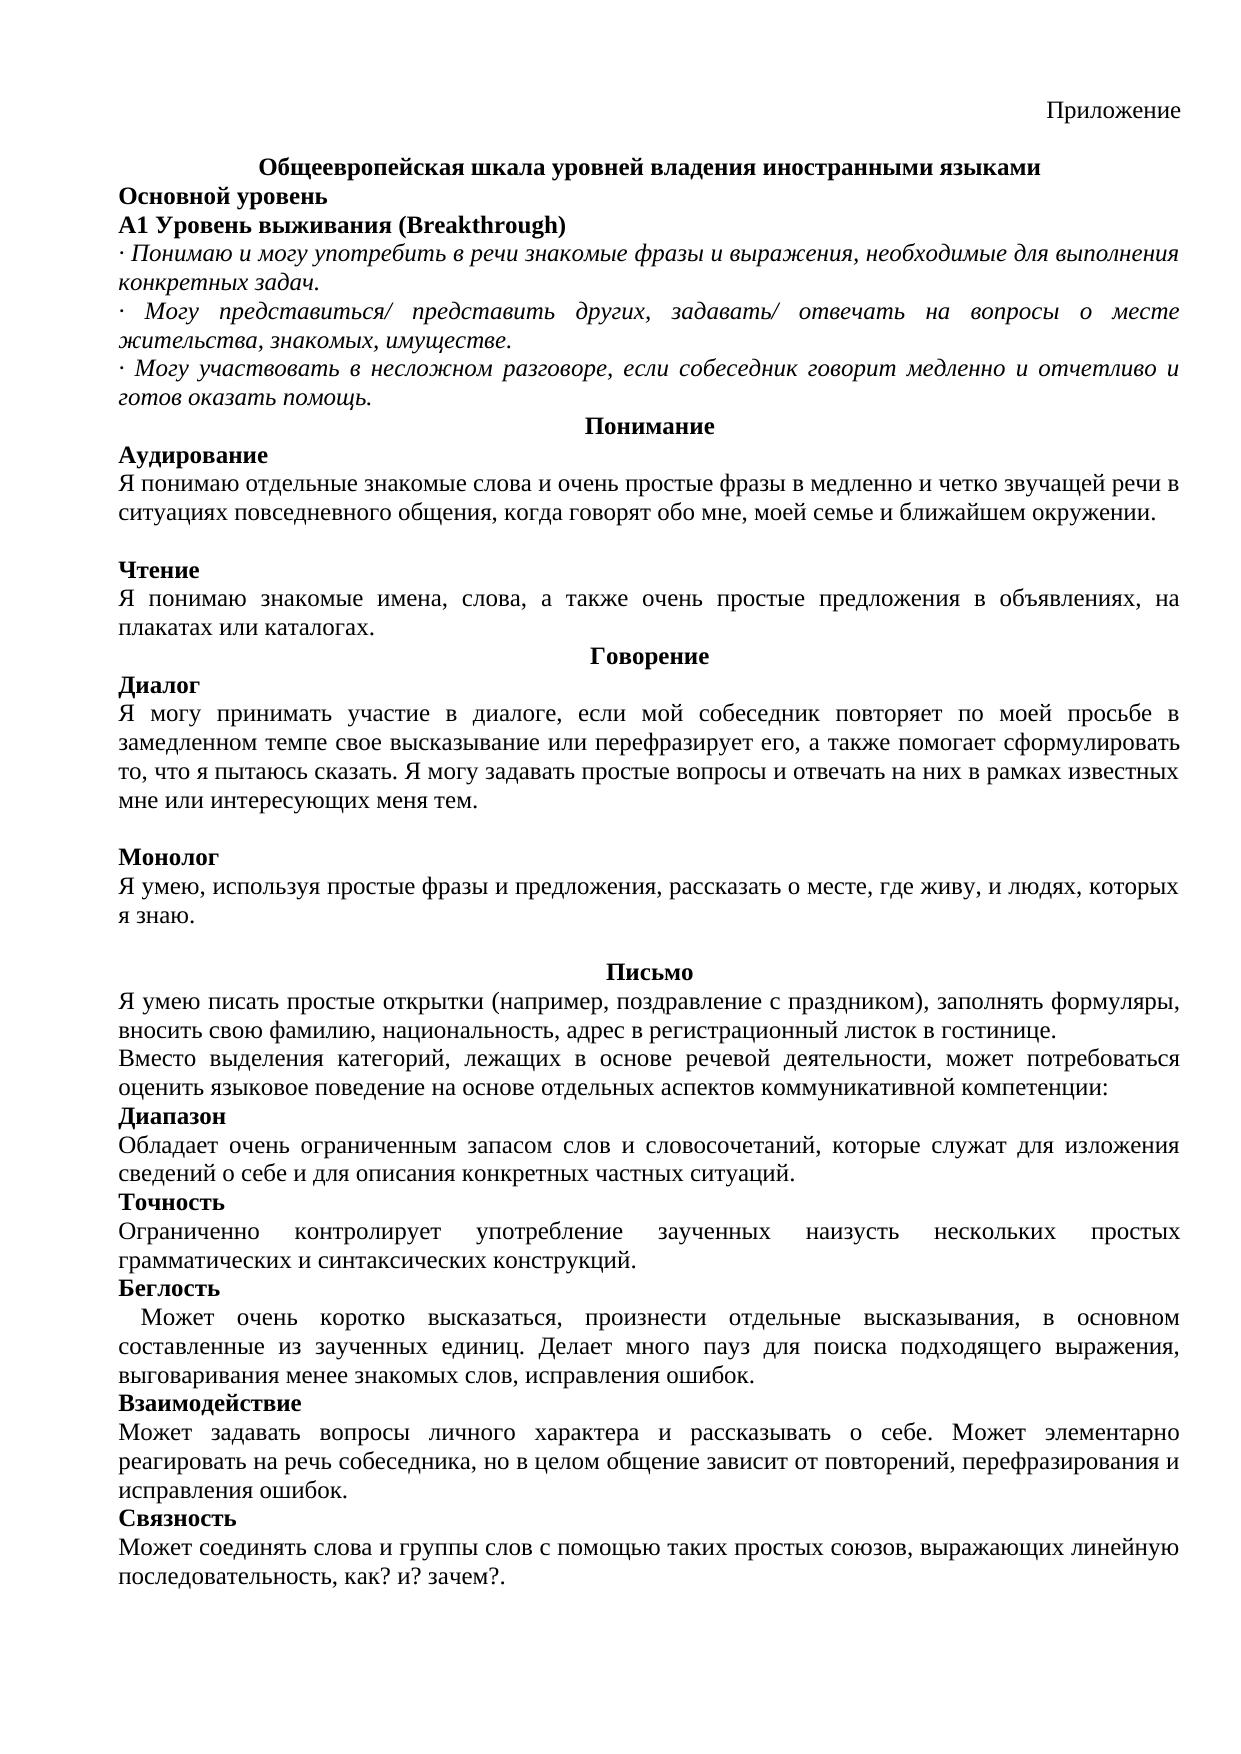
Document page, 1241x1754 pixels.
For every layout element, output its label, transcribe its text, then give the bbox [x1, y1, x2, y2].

text Я могу принимать участие в диалоге, если мой собеседник повторяет по моей просьбе в замедленном темпе свое высказывание или перефразирует его, а также помогает сформулировать то, что я пытаюсь сказать. Я могу задавать простые вопросы и отвечать на них в рамках известных мне или интересующих меня тем. [118, 698, 1181, 813]
text Ограниченно контролирует употребление заученных наизусть нескольких простых грамматических и синтаксических конструкций. [118, 1216, 1181, 1273]
text Беглость [118, 1273, 1181, 1302]
text Я понимаю знакомые имена, слова, а также очень простые предложения в объявлениях, на плакатах или каталогах. [118, 583, 1181, 641]
text Я понимаю отдельные знакомые слова и очень простые фразы в медленно и четко звучащей речи в ситуациях повседневного общения, когда говорят обо мне, моей семье и ближайшем окружении. [118, 468, 1181, 526]
text Диалог [118, 670, 1181, 698]
text Общеевропейская шкала уровней владения иностранными языками [118, 152, 1181, 181]
text · Могу представиться/ представить других, задавать/ отвечать на вопросы о месте жительства, знакомых, имуществе. [118, 296, 1181, 353]
text Аудирование [118, 440, 1181, 468]
text Я умею писать простые открытки (например, поздравление с праздником), заполнять формуляры, вносить свою фамилию, национальность, адрес в регистрационный листок в гостинице. [118, 986, 1181, 1043]
text Связность [118, 1503, 1181, 1532]
list Приложение [156, 95, 1181, 123]
text Может очень коротко высказаться, произнести отдельные высказывания, в основном составленные из заученных единиц. Делает много пауз для поиска подходящего выражения, выговаривания менее знакомых слов, исправления ошибок. [118, 1302, 1181, 1388]
text Основной уровень [118, 181, 1181, 210]
text Монолог [118, 842, 1181, 871]
text Я умею, используя простые фразы и предложения, рассказать о месте, где живу, и людях, которых я знаю. [118, 871, 1181, 928]
text Письмо [118, 957, 1181, 986]
text Вместо выделения категорий, лежащих в основе речевой деятельности, может потребоваться оценить языковое поведение на основе отдельных аспектов коммуникативной компетенции: [118, 1043, 1181, 1101]
text Диапазон [118, 1101, 1181, 1130]
text А1 Уровень выживания (Breakthrough) [118, 210, 1181, 238]
text Взаимодействие [118, 1388, 1181, 1417]
text Может задавать вопросы личного характера и рассказывать о себе. Может элементарно реагировать на речь собеседника, но в целом общение зависит от повторений, перефразирования и исправления ошибок. [118, 1417, 1181, 1503]
text Понимание [118, 411, 1181, 440]
text Чтение [118, 555, 1181, 583]
text Обладает очень ограниченным запасом слов и словосочетаний, которые служат для изложения сведений о себе и для описания конкретных частных ситуаций. [118, 1130, 1181, 1187]
text Может соединять слова и группы слов с помощью таких простых союзов, выражающих линейную последовательность, как? и? зачем?. [118, 1532, 1181, 1590]
text · Могу участвовать в несложном разговоре, если собеседник говорит медленно и отчетливо и готов оказать помощь. [118, 353, 1181, 411]
text Говорение [118, 641, 1181, 670]
text · Понимаю и могу употребить в речи знакомые фразы и выражения, необходимые для выполнения конкретных задач. [118, 238, 1181, 296]
text Точность [118, 1187, 1181, 1216]
